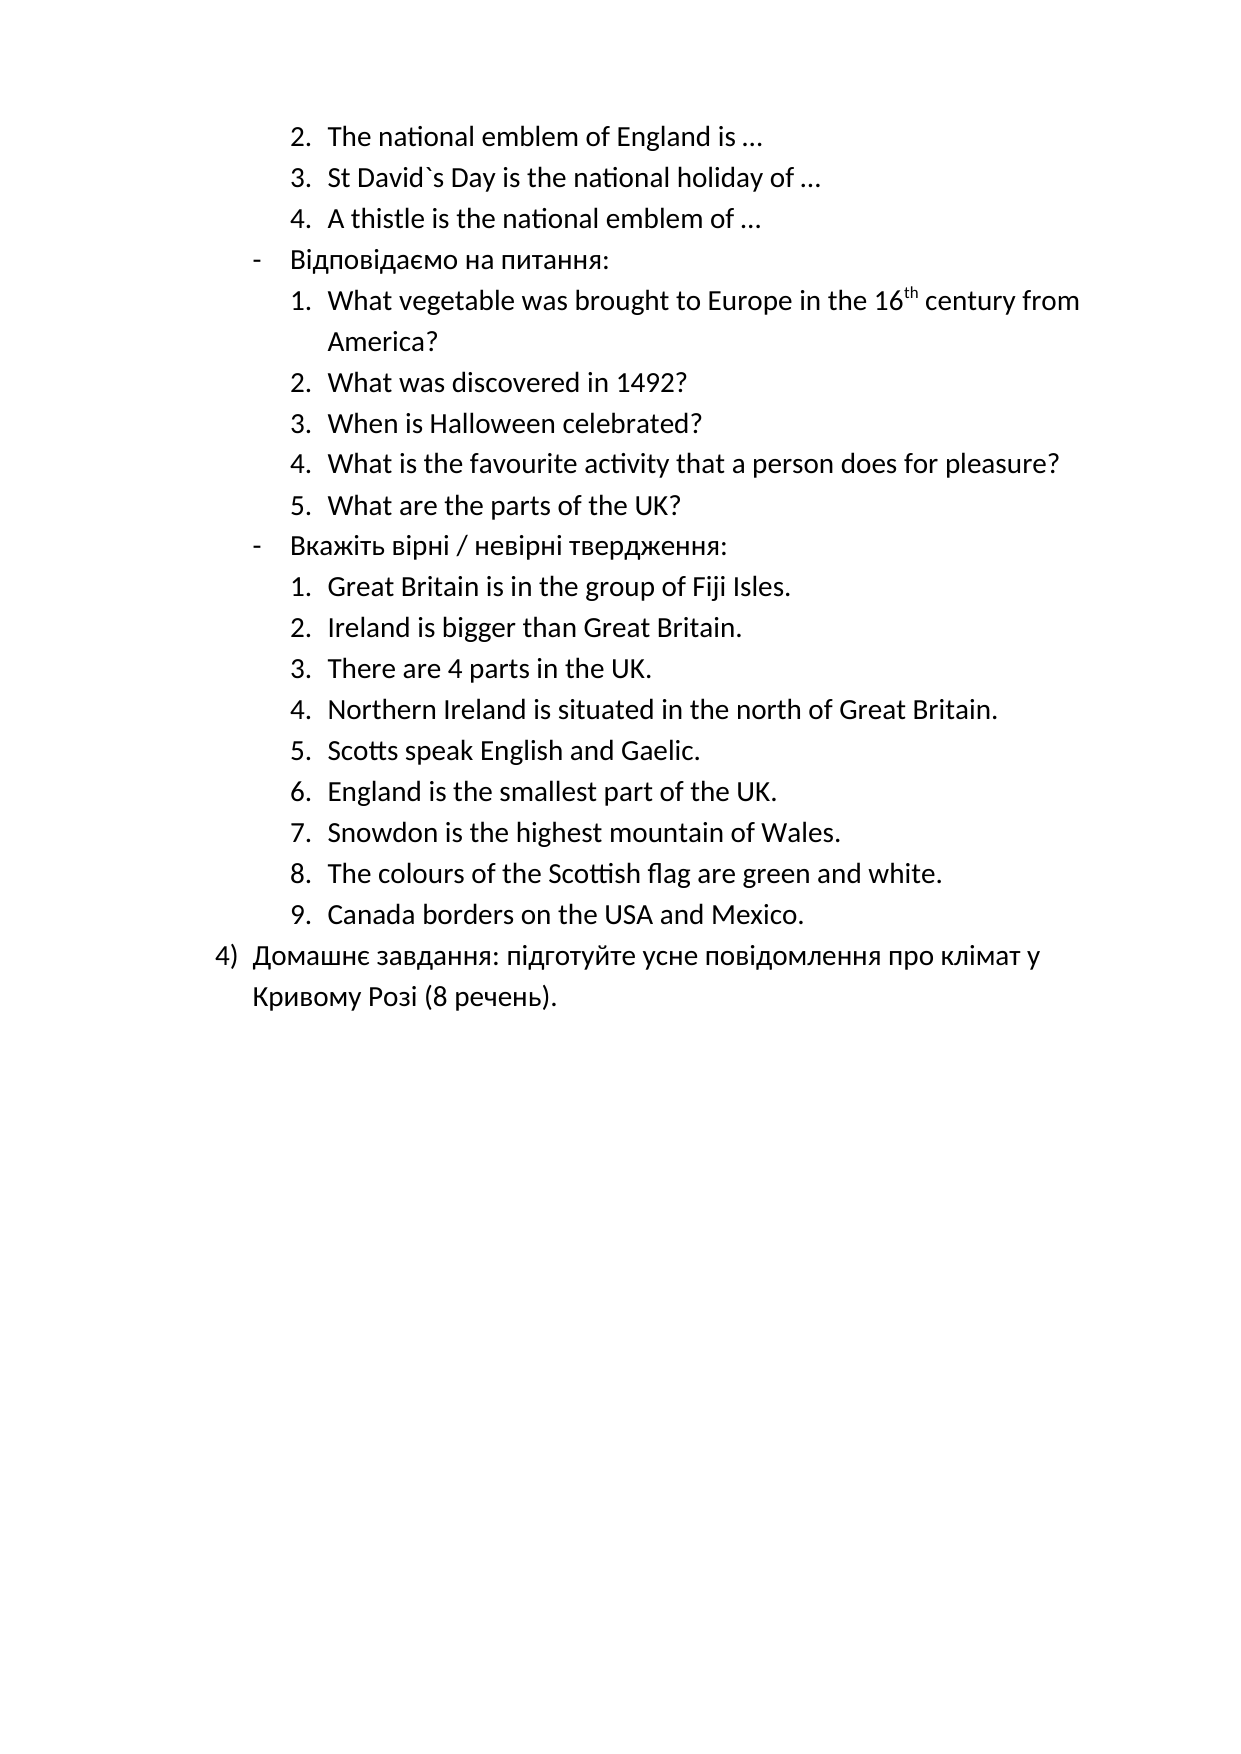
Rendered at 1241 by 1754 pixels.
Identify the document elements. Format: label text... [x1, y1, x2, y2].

list Вкажіть вірні / невірні твердження: [252, 527, 1152, 563]
list Домашнє завдання: підготуйте усне повідомлення про клімат у Кривому Розі (8 речень). [215, 937, 1152, 1013]
list Great Britain is in the group of Fiji Isles. [290, 568, 1152, 604]
list What vegetable was brought to Europe in the 16th century from America? [290, 282, 1152, 358]
list Ireland is bigger than Great Britain. [290, 609, 1152, 645]
list What was discovered in 1492? [290, 364, 1152, 399]
list Snowdon is the highest mountain of Wales. [290, 814, 1152, 850]
list St David`s Day is the national holiday of … [290, 159, 1152, 195]
list What are the parts of the UK? [290, 487, 1152, 522]
list The colours of the Scottish flag are green and white. [290, 855, 1152, 891]
list When is Halloween celebrated? [290, 405, 1152, 440]
list Canada borders on the USA and Mexico. [290, 896, 1152, 932]
list What is the favourite activity that a person does for pleasure? [290, 446, 1152, 481]
list There are 4 parts in the UK. [290, 650, 1152, 686]
list Scotts speak English and Gaelic. [290, 732, 1152, 768]
list Відповідаємо на питання: [252, 241, 1152, 277]
list The national emblem of England is … [290, 118, 1152, 154]
list Northern Ireland is situated in the north of Great Britain. [290, 691, 1152, 727]
list England is the smallest part of the UK. [290, 773, 1152, 809]
list A thistle is the national emblem of … [290, 200, 1152, 236]
